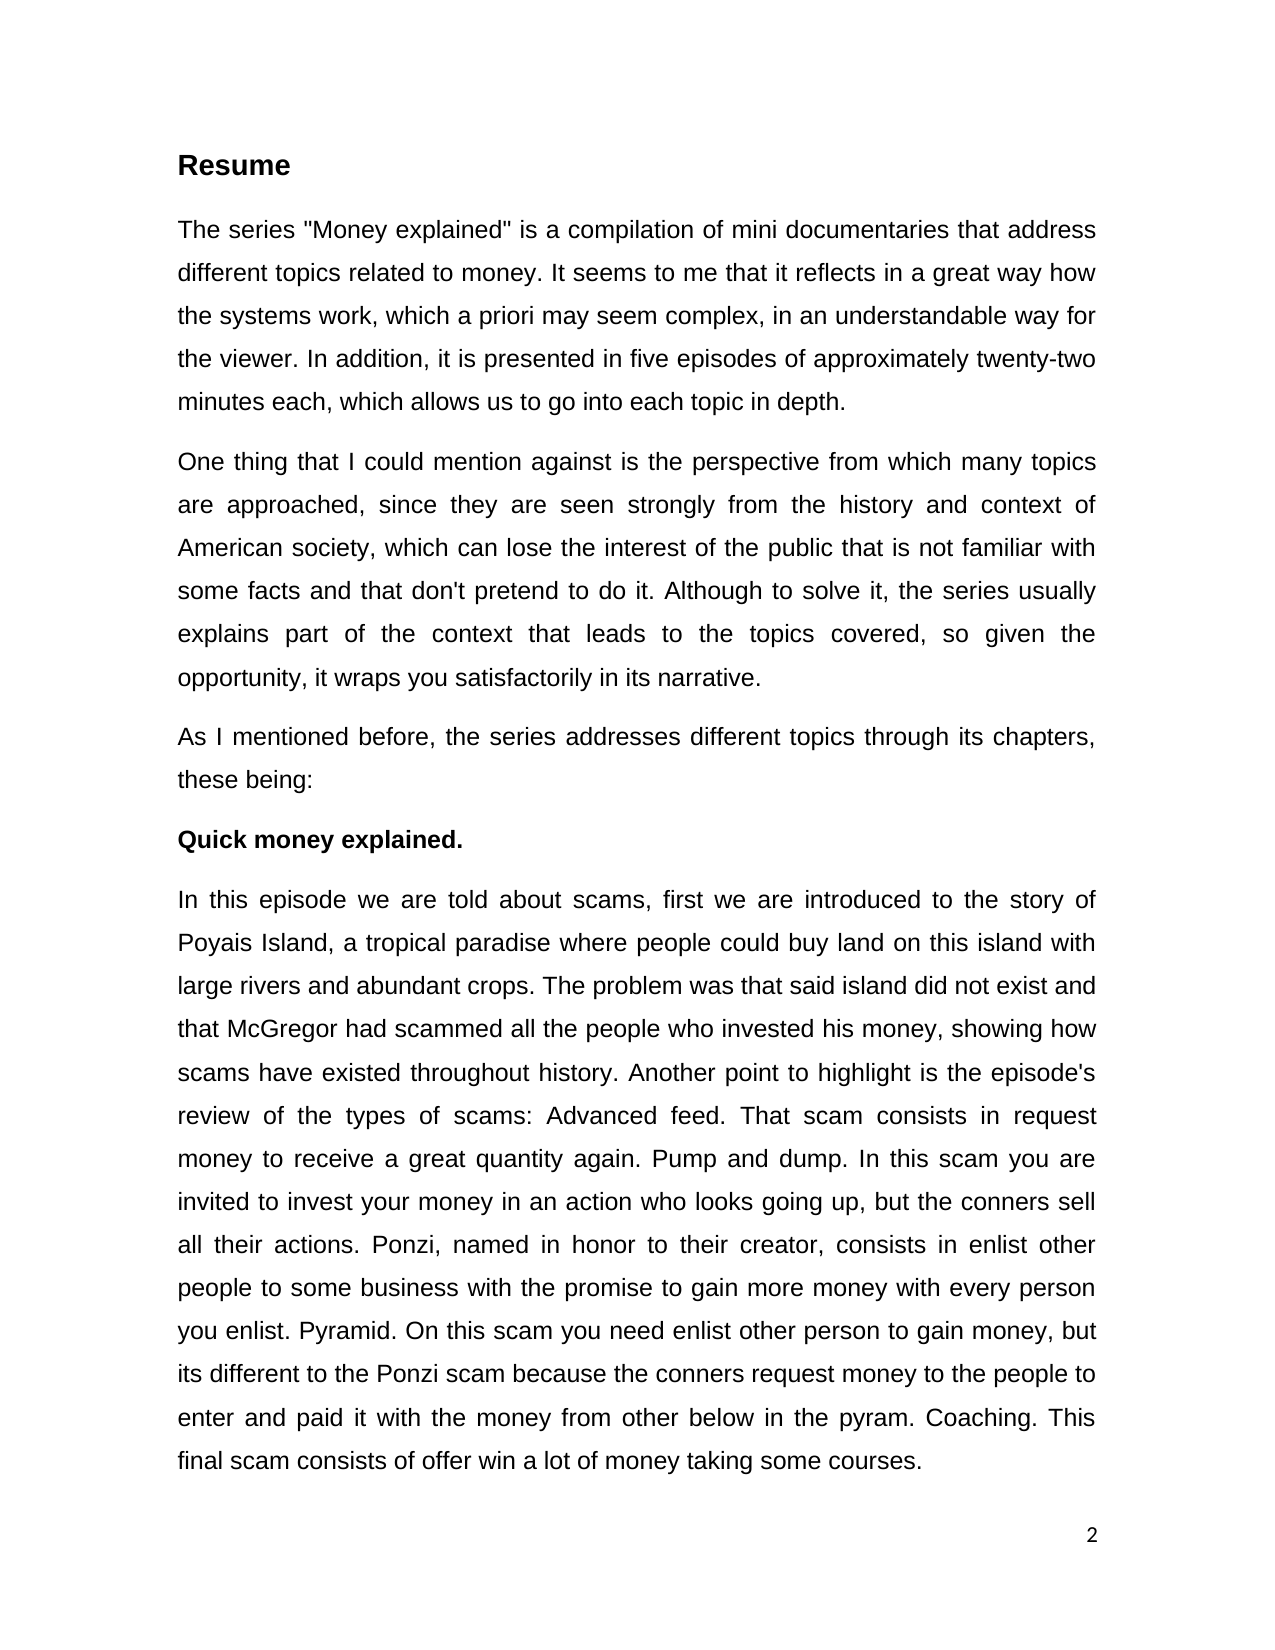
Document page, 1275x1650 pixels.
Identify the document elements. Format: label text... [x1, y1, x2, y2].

text As I mentioned before, the series addresses different topics through its chapters, these being: [177, 722, 1098, 794]
text One thing that I could mention against is the perspective from which many topics are approached, since they are seen strongly from the history and context of American society, which can lose the interest of the public that is not familiar with some facts and that don't pretend to do it. Although to solve it, the series usually explains part of the context that leads to the topics covered, so given the opportunity, it wraps you satisfactorily in its narrative. [177, 447, 1098, 691]
text In this episode we are told about scams, first we are introduced to the story of Poyais Island, a tropical paradise where people could buy land on this island with large rivers and abundant crops. The problem was that said island did not exist and that McGregor had scammed all the people who invested his money, showing how scams have existed throughout history. Another point to highlight is the episode's review of the types of scams: Advanced feed. That scam consists in request money to receive a great quantity again. Pump and dump. In this scam you are invited to invest your money in an action who looks going up, but the conners sell all their actions. Ponzi, named in honor to their creator, consists in enlist other people to some business with the promise to gain more money with every person you enlist. Pyramid. On this scam you need enlist other person to gain money, but its different to the Ponzi scam because the conners request money to the people to enter and paid it with the money from other below in the pyram. Coaching. This final scam consists of offer win a lot of money taking some courses. [177, 885, 1098, 1474]
text Quick money explained. [177, 825, 1098, 854]
text Resume [177, 148, 1098, 181]
text The series "Money explained" is a compilation of mini documentaries that address different topics related to money. It seems to me that it reflects in a great way how the systems work, which a priori may seem complex, in an understandable way for the viewer. In addition, it is presented in five episodes of approximately twenty-two minutes each, which allows us to go into each topic in depth. [177, 214, 1098, 416]
